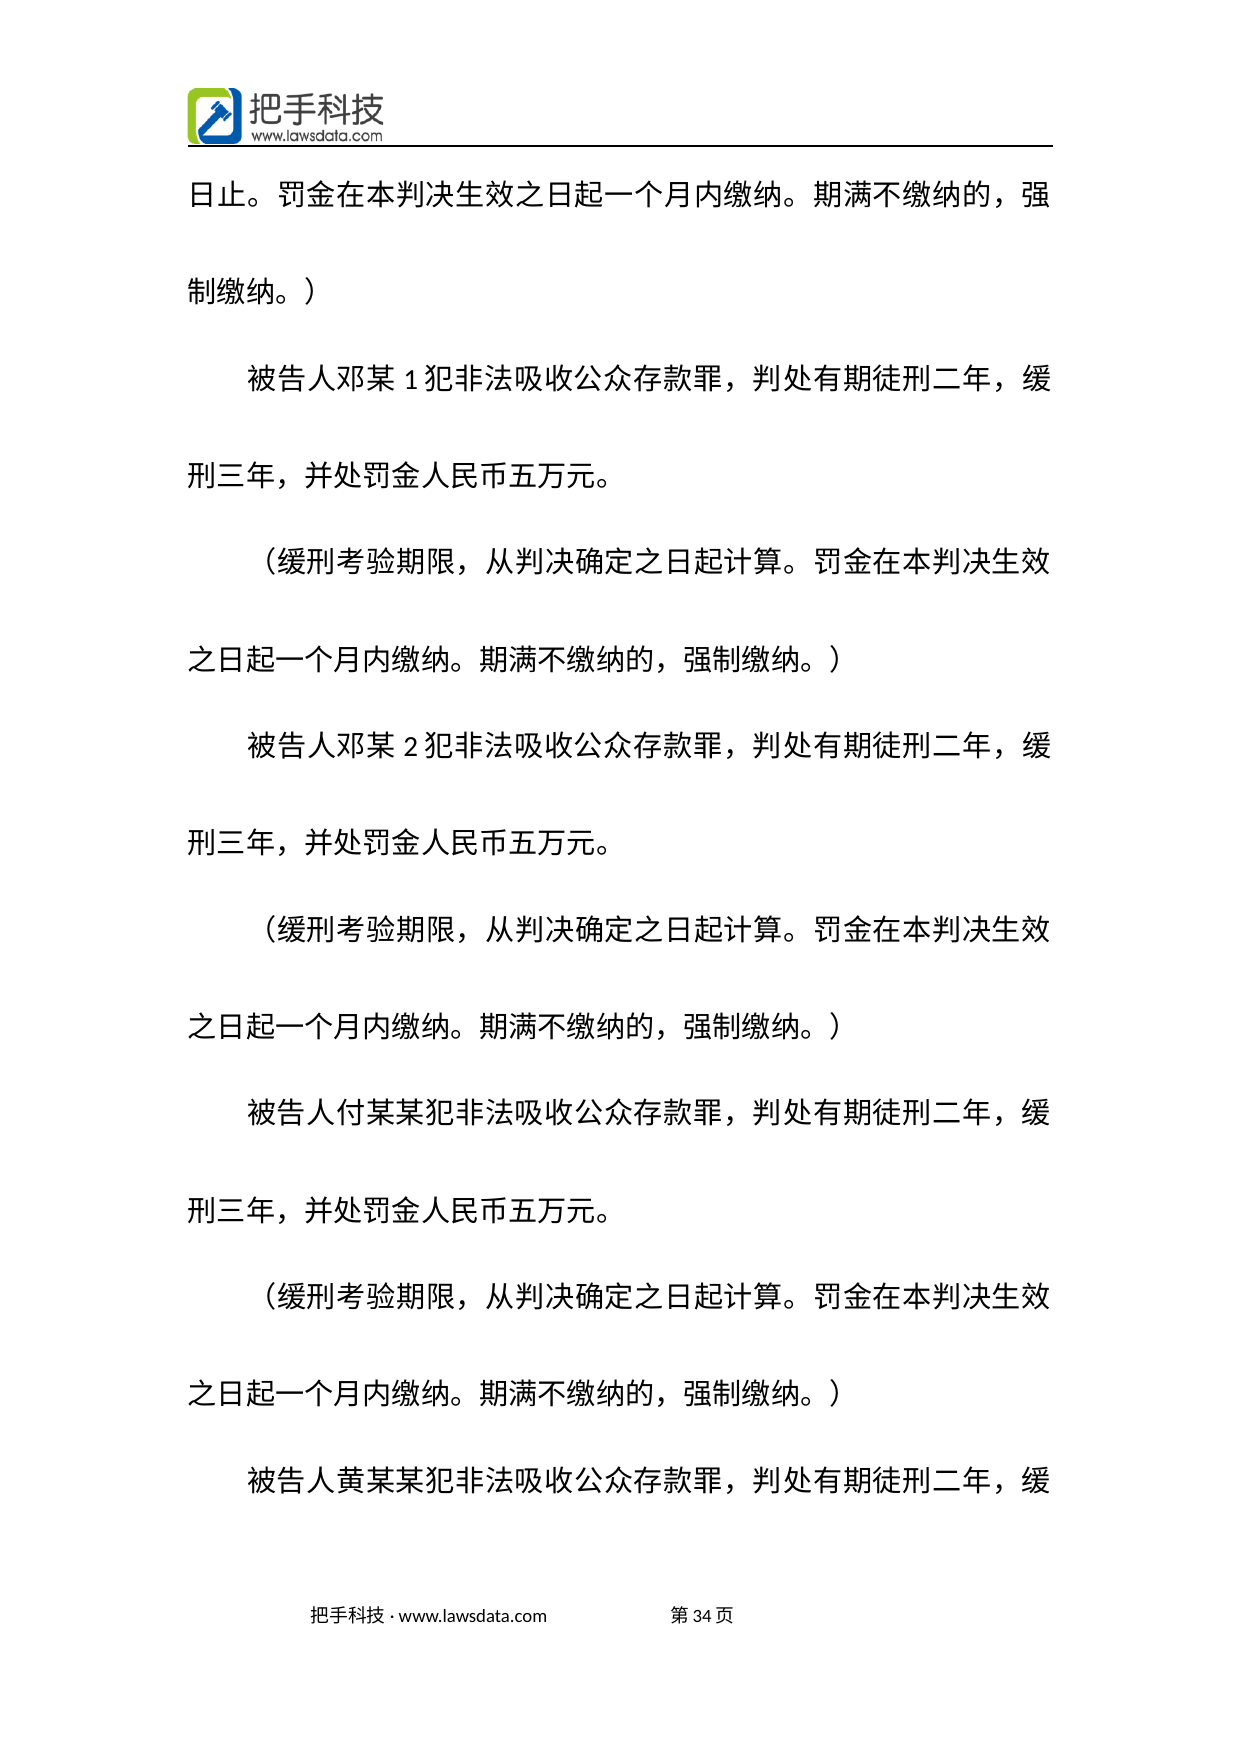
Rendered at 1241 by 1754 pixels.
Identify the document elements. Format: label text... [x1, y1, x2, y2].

text （缓刑考验期限，从判决确定之日起计算。罚金在本判决生效之日起一个月内缴纳。期满不缴纳的，强制缴纳。） [187, 895, 1053, 1057]
picture [187, 88, 384, 144]
text 被告人邓某1犯非法吸收公众存款罪，判处有期徒刑二年，缓刑三年，并处罚金人民币五万元。 [187, 344, 1053, 506]
text （刑期从判决执行之日起计算。判决执行以前先行羁押的，羁押一日折抵刑期一日，即从2014年11月4日起至2018年12月31日止。罚金在本判决生效之日起一个月内缴纳。期满不缴纳的，强制缴纳。） [187, 160, 1053, 323]
text （缓刑考验期限，从判决确定之日起计算。罚金在本判决生效之日起一个月内缴纳。期满不缴纳的，强制缴纳。） [187, 1262, 1053, 1424]
text 被告人付某某犯非法吸收公众存款罪，判处有期徒刑二年，缓刑三年，并处罚金人民币五万元。 [187, 1078, 1053, 1241]
text 被告人黄某某犯非法吸收公众存款罪，判处有期徒刑二年，缓刑三年，并处罚金人民币五万元。 [187, 1446, 1053, 1511]
text （缓刑考验期限，从判决确定之日起计算。罚金在本判决生效之日起一个月内缴纳。期满不缴纳的，强制缴纳。） [187, 527, 1053, 690]
text 被告人邓某2犯非法吸收公众存款罪，判处有期徒刑二年，缓刑三年，并处罚金人民币五万元。 [187, 711, 1053, 874]
